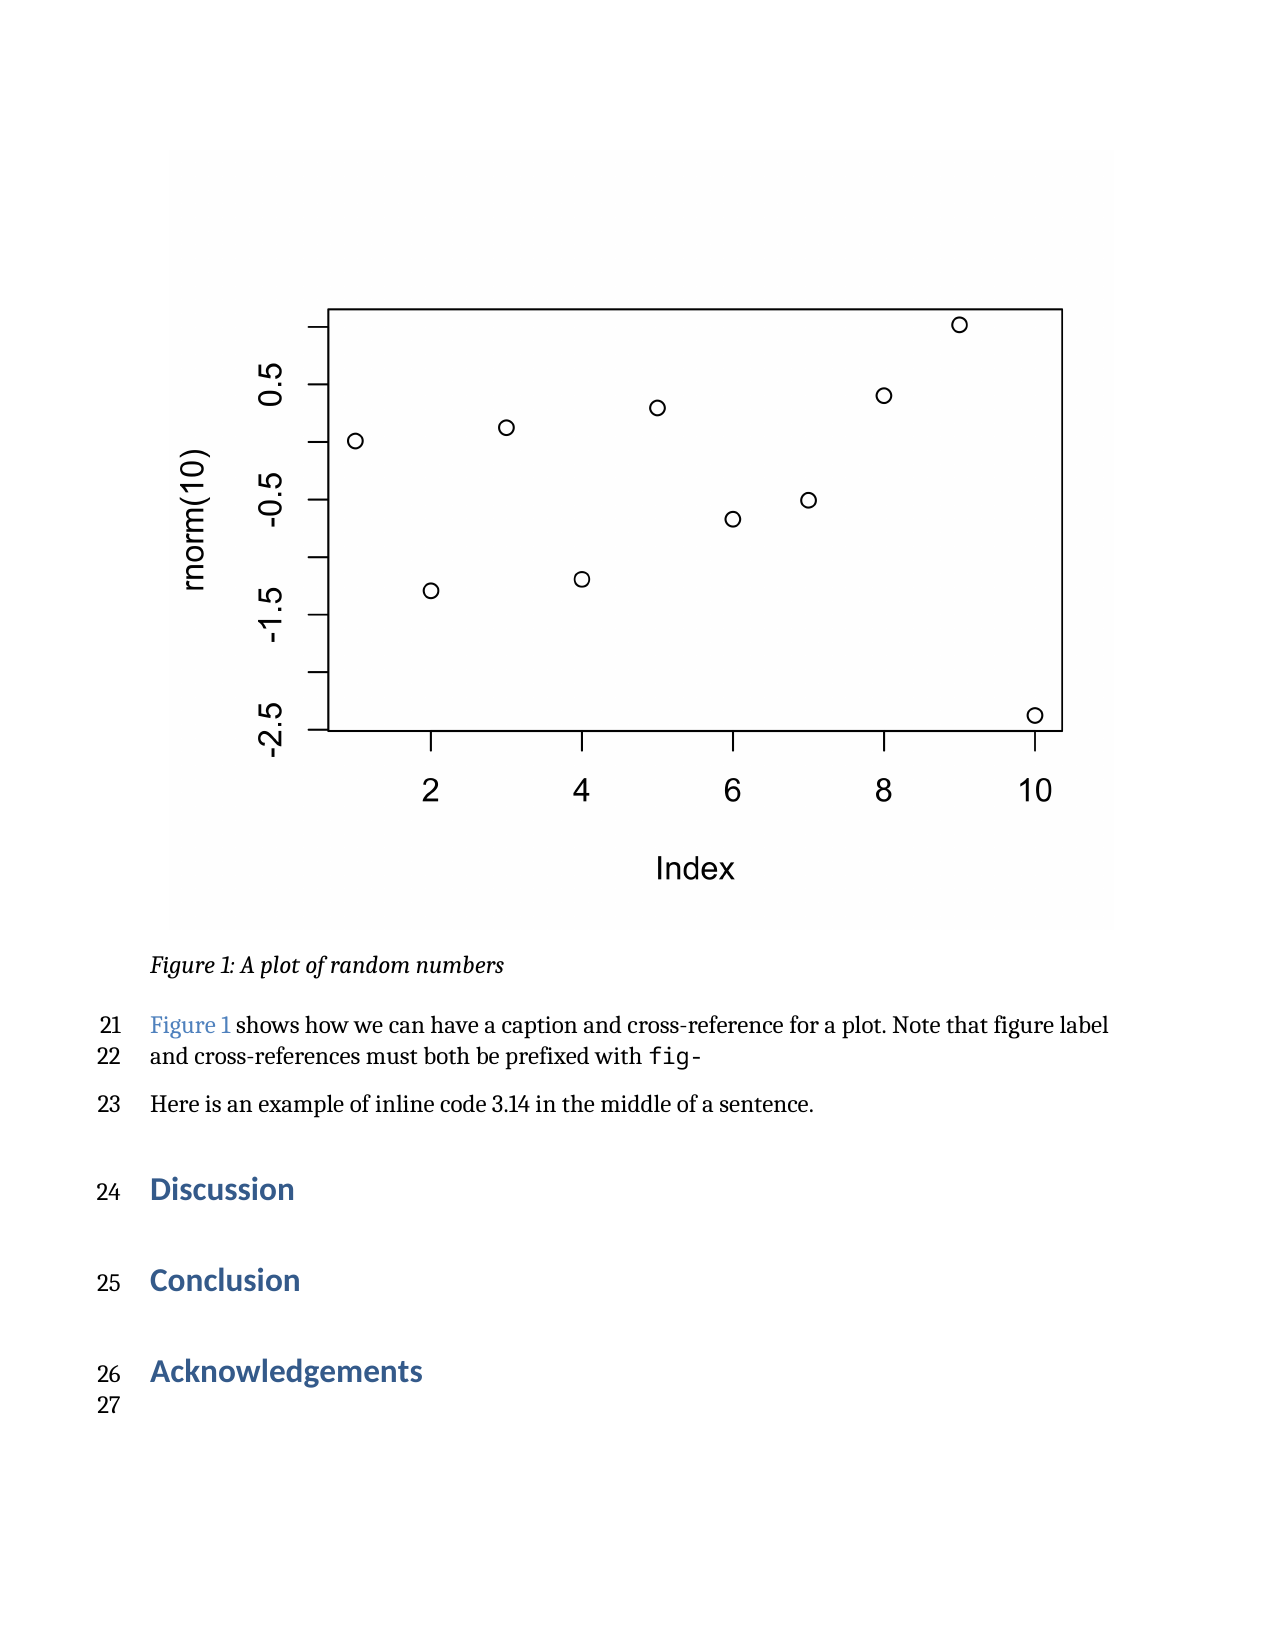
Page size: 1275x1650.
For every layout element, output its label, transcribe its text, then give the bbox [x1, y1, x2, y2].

subtitle Discussion [150, 1168, 1125, 1209]
table_header Figure 1: A plot of random numbers [139, 150, 1114, 992]
text Figure 1 shows how we can have a caption and cross-reference for a plot. Note that figure label and cross-references must both be prefixed with fig- [150, 1011, 1125, 1071]
subtitle Conclusion [150, 1259, 1125, 1300]
picture [168, 150, 1114, 930]
text Here is an example of inline code 3.14 in the middle of a sentence. [150, 1089, 1125, 1118]
subtitle Acknowledgements [150, 1350, 1125, 1391]
